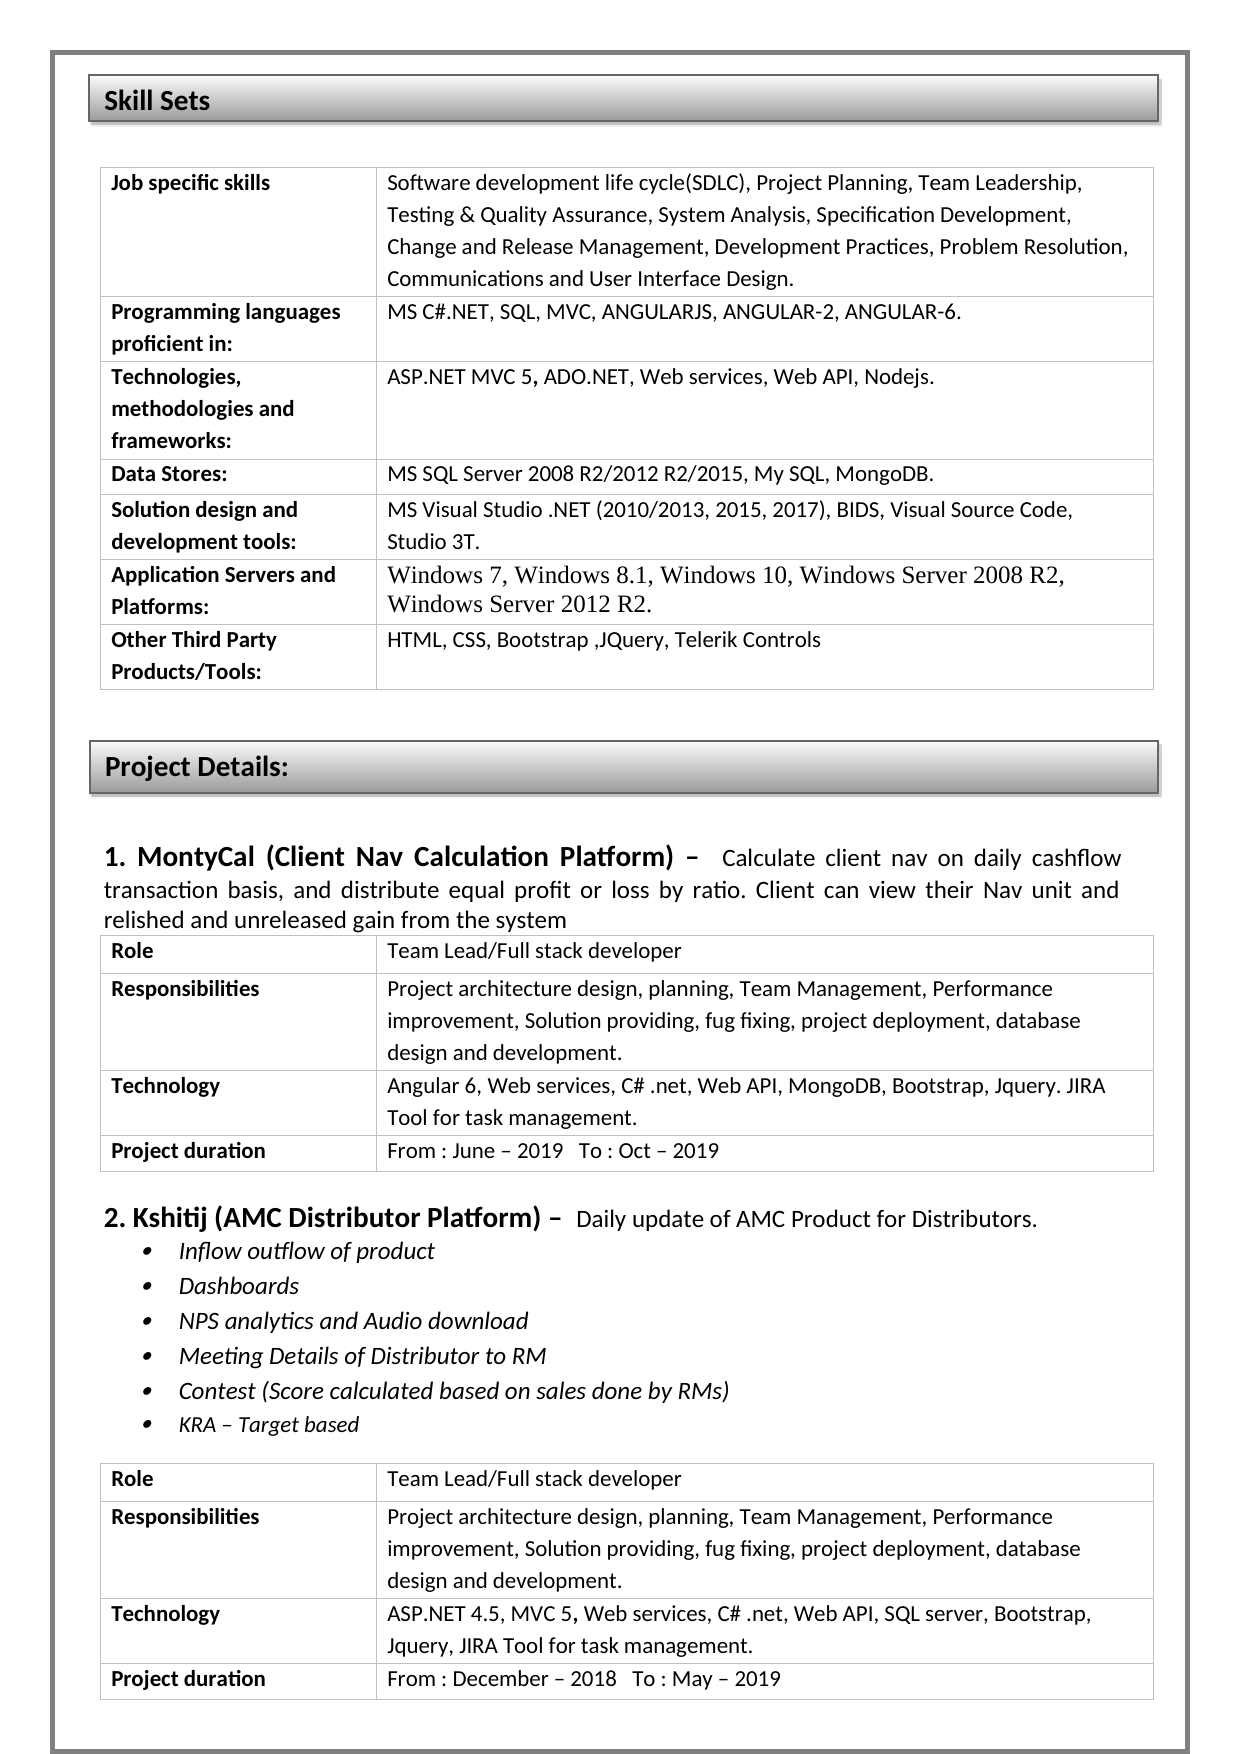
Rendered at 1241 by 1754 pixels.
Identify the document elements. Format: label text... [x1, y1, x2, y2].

table_cell Data Stores: [101, 460, 376, 494]
table_cell Technology [101, 1071, 376, 1135]
list Contest (Score calculated based on sales done by RMs) [141, 1375, 1122, 1406]
table_cell Windows 7, Windows 8.1, Windows 10, Windows Server 2008 R2, Windows Server 2012 R2. [377, 560, 1153, 624]
table_cell Project duration [101, 1664, 376, 1699]
table_cell Programming languages proficient in: [101, 297, 376, 361]
list Meeting Details of Distributor to RM [141, 1340, 1122, 1371]
table_cell MS Visual Studio .NET (2010/2013, 2015, 2017), BIDS, Visual Source Code, Studio 3T. [377, 495, 1153, 559]
table_cell ASP.NET MVC 5, ADO.NET, Web services, Web API, Nodejs. [377, 362, 1153, 458]
table_cell Project duration [101, 1136, 376, 1171]
list Dashboards [141, 1270, 1122, 1301]
table_cell From : December – 2018 To : May – 2019 [377, 1664, 1153, 1699]
table_header Software development life cycle(SDLC), Project Planning, Team Leadership, Testing & Quality Assurance, System Analysis, Specification Development, Change and Release Management, Development Practices, Problem Resolution, Communications and User Interface Design. [377, 168, 1153, 296]
table_header Role [101, 936, 376, 973]
list Inflow outflow of product [141, 1235, 1122, 1266]
table_header Team Lead/Full stack developer [377, 936, 1153, 973]
table_cell Responsibilities [101, 1502, 376, 1598]
table_cell Solution design and development tools: [101, 495, 376, 559]
table_header Role [101, 1464, 376, 1501]
table_cell Technology [101, 1599, 376, 1663]
table_cell Responsibilities [101, 974, 376, 1070]
table_cell Other Third Party Products/Tools: [101, 625, 376, 689]
table_cell MS SQL Server 2008 R2/2012 R2/2015, My SQL, MongoDB. [377, 460, 1153, 494]
table_header Team Lead/Full stack developer [377, 1464, 1153, 1501]
table_header Job specific skills [101, 168, 376, 296]
table_cell MS C#.NET, SQL, MVC, ANGULARJS, ANGULAR-2, ANGULAR-6. [377, 297, 1153, 361]
table_cell ASP.NET 4.5, MVC 5, Web services, C# .net, Web API, SQL server, Bootstrap, Jquery, JIRA Tool for task management. [377, 1599, 1153, 1663]
list KRA – Target based [141, 1410, 1122, 1438]
table_cell Technologies, methodologies and frameworks: [101, 362, 376, 458]
table_cell Angular 6, Web services, C# .net, Web API, MongoDB, Bootstrap, Jquery. JIRA Tool for task management. [377, 1071, 1153, 1135]
text 1. MontyCal (Client Nav Calculation Platform) – Calculate client nav on daily cashflow transaction basis, and distribute equal profit or loss by ratio. Client can view their Nav unit and relished and unreleased gain from the system [103, 838, 1122, 935]
text 2. Kshitij (AMC Distributor Platform) – Daily update of AMC Product for Distributors. [103, 1199, 1122, 1235]
table_cell Project architecture design, planning, Team Management, Performance improvement, Solution providing, fug fixing, project deployment, database design and development. [377, 1502, 1153, 1598]
table_cell Project architecture design, planning, Team Management, Performance improvement, Solution providing, fug fixing, project deployment, database design and development. [377, 974, 1153, 1070]
table_cell From : June – 2019 To : Oct – 2019 [377, 1136, 1153, 1171]
table_cell Application Servers and Platforms: [101, 560, 376, 624]
table_cell HTML, CSS, Bootstrap ,JQuery, Telerik Controls [377, 625, 1153, 689]
list NPS analytics and Audio download [141, 1305, 1122, 1336]
